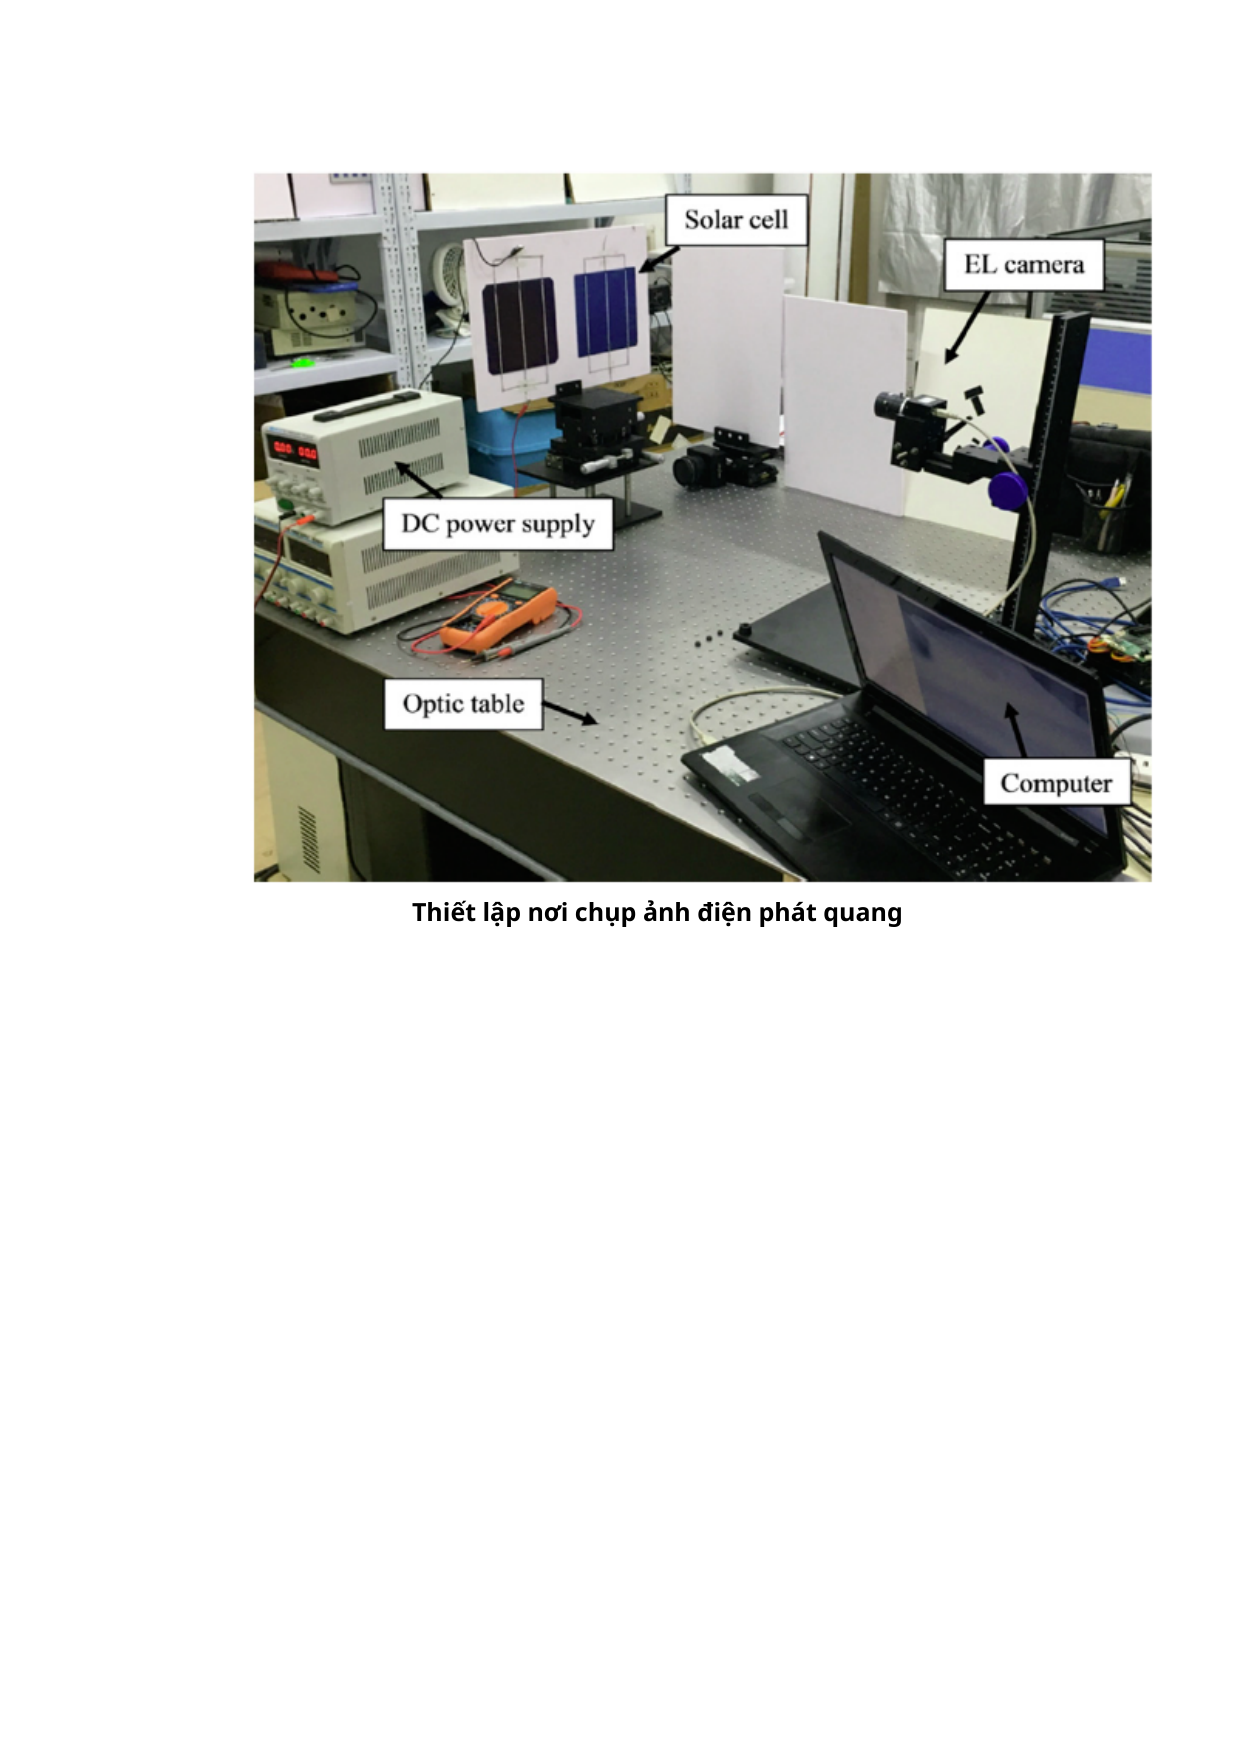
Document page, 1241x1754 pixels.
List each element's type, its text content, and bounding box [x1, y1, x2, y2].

picture [225, 150, 1166, 890]
list Thiết lập nơi chụp ảnh điện phát quang [225, 894, 1090, 929]
